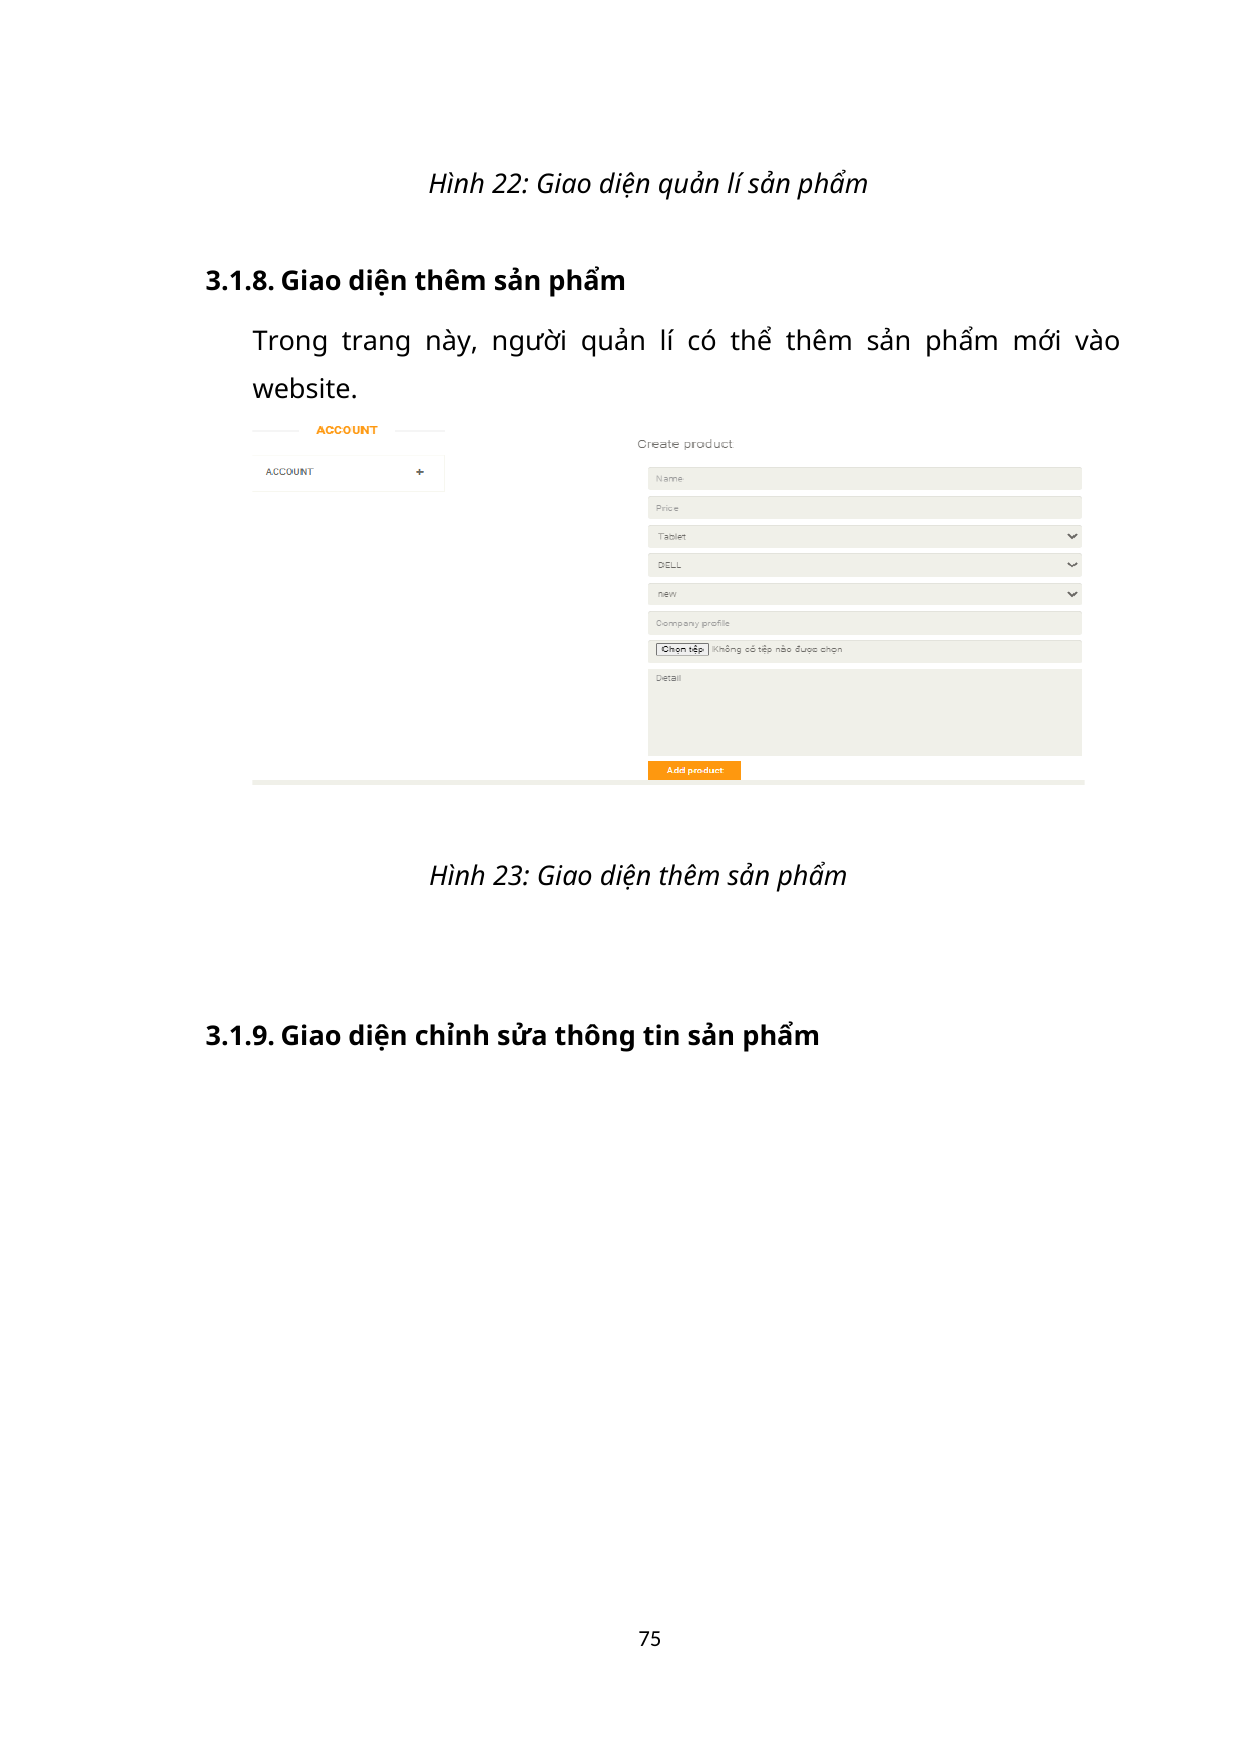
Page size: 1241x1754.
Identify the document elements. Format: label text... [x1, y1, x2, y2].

list Giao diện thêm sản phẩm [205, 261, 1122, 298]
picture [252, 417, 1085, 785]
list Giao diện chỉnh sửa thông tin sản phẩm [205, 1017, 1122, 1053]
text Hình 22: Giao diện quản lí sản phẩm [177, 165, 1122, 202]
list Trong trang này, người quản lí có thể thêm sản phẩm mới vào website. [252, 322, 1122, 406]
